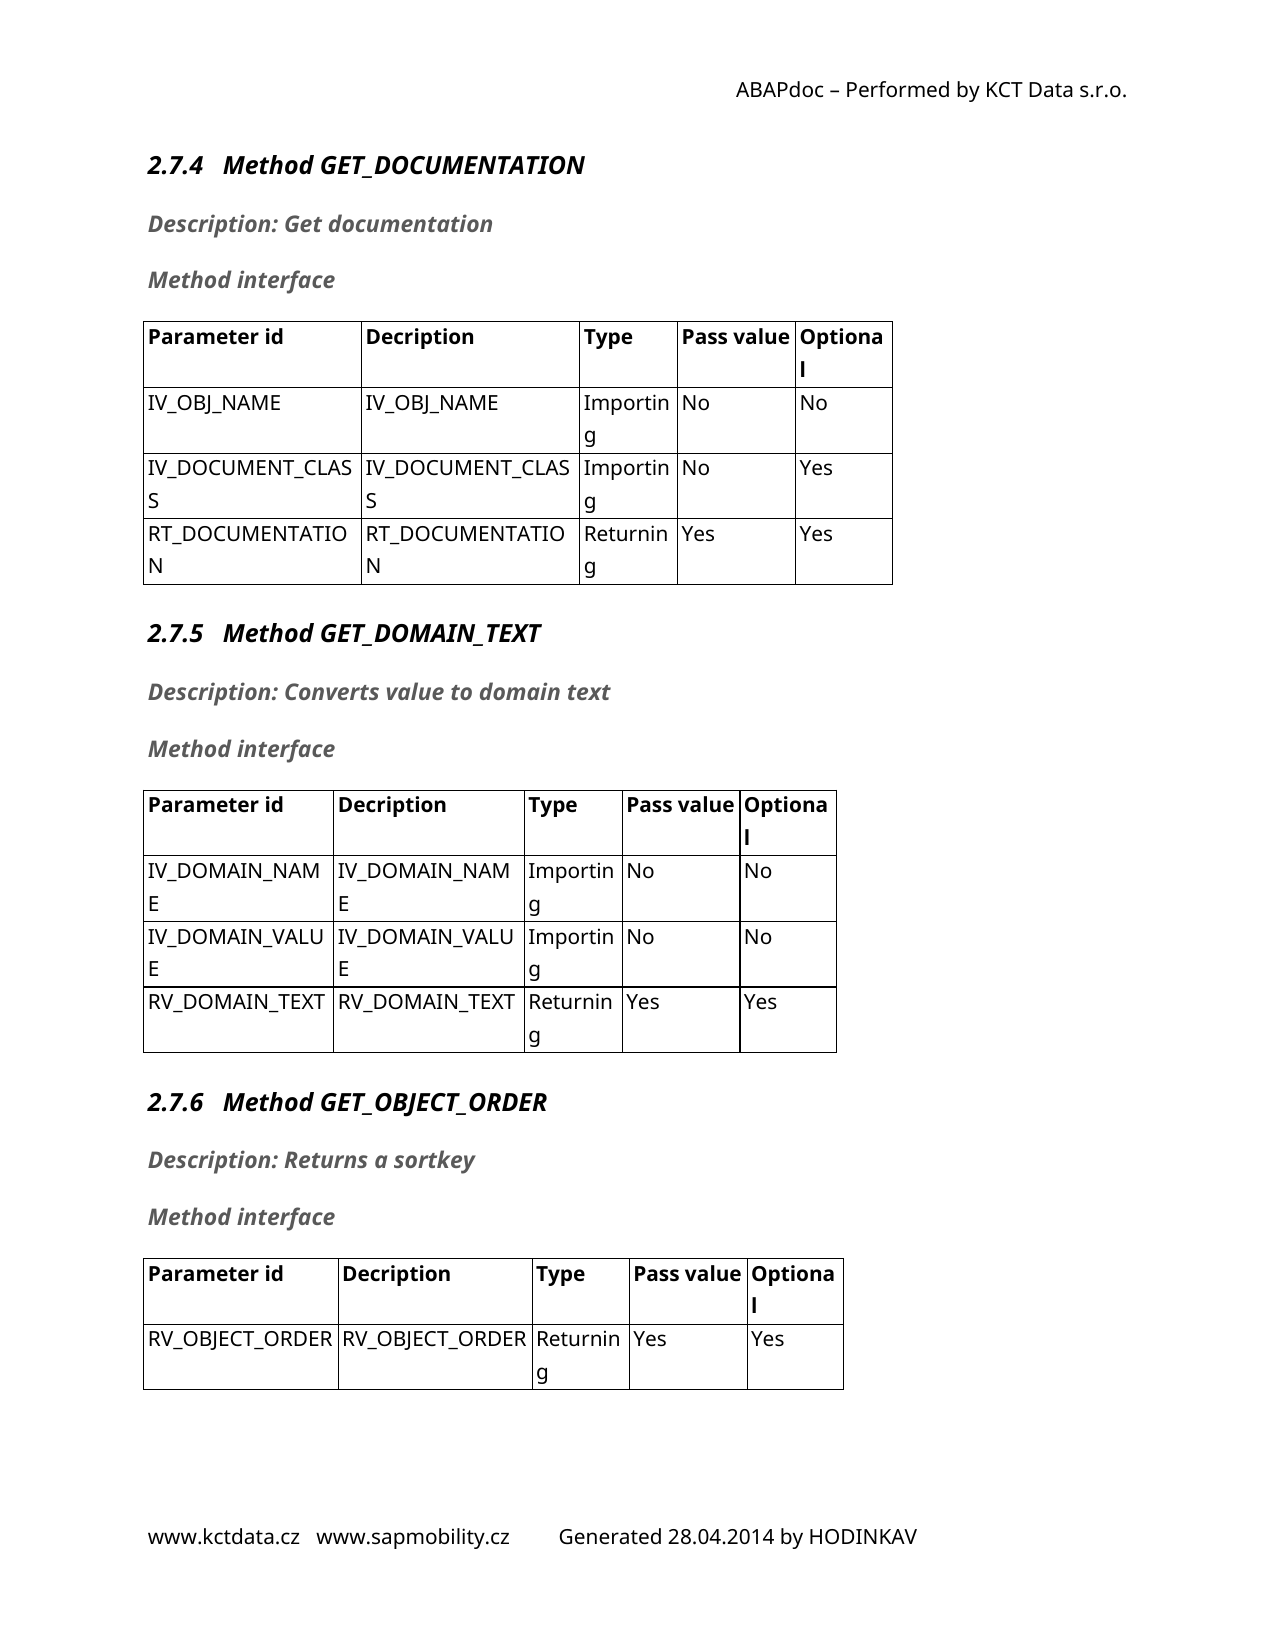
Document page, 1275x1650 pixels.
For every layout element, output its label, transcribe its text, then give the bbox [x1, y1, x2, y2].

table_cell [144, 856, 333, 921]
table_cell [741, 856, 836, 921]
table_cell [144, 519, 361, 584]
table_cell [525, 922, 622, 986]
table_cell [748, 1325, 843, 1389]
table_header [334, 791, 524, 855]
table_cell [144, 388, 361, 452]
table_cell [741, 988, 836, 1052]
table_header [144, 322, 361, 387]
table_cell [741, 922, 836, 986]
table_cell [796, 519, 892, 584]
text Description: Returns a sortkey [148, 1144, 1127, 1176]
subtitle Method GET_DOMAIN_TEXT [148, 616, 1127, 650]
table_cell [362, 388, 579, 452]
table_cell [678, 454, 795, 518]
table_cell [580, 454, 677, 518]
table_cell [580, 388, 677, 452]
subtitle Method GET_DOCUMENTATION [148, 148, 1127, 182]
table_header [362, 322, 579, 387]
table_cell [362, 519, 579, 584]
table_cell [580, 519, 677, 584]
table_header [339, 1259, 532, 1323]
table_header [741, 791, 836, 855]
text Method interface [148, 264, 1127, 296]
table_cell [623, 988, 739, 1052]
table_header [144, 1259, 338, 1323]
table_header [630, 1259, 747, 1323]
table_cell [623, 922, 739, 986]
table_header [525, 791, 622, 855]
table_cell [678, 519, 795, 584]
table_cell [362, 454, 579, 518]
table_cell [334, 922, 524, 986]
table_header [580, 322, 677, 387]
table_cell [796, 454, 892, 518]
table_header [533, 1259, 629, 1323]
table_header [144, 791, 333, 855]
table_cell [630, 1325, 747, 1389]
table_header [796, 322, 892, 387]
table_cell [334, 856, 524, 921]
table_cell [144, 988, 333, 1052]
text Description: Get documentation [148, 208, 1127, 239]
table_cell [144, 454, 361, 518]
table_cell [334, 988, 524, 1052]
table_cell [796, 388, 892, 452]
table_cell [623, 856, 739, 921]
text Method interface [148, 1201, 1127, 1232]
subtitle Method GET_OBJECT_ORDER [148, 1084, 1127, 1118]
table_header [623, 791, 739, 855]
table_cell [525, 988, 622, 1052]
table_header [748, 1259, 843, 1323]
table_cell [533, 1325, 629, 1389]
text Description: Converts value to domain text [148, 676, 1127, 707]
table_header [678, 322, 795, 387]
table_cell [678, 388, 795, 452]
text Method interface [148, 733, 1127, 764]
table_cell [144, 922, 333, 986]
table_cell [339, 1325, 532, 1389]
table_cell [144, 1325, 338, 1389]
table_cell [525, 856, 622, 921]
